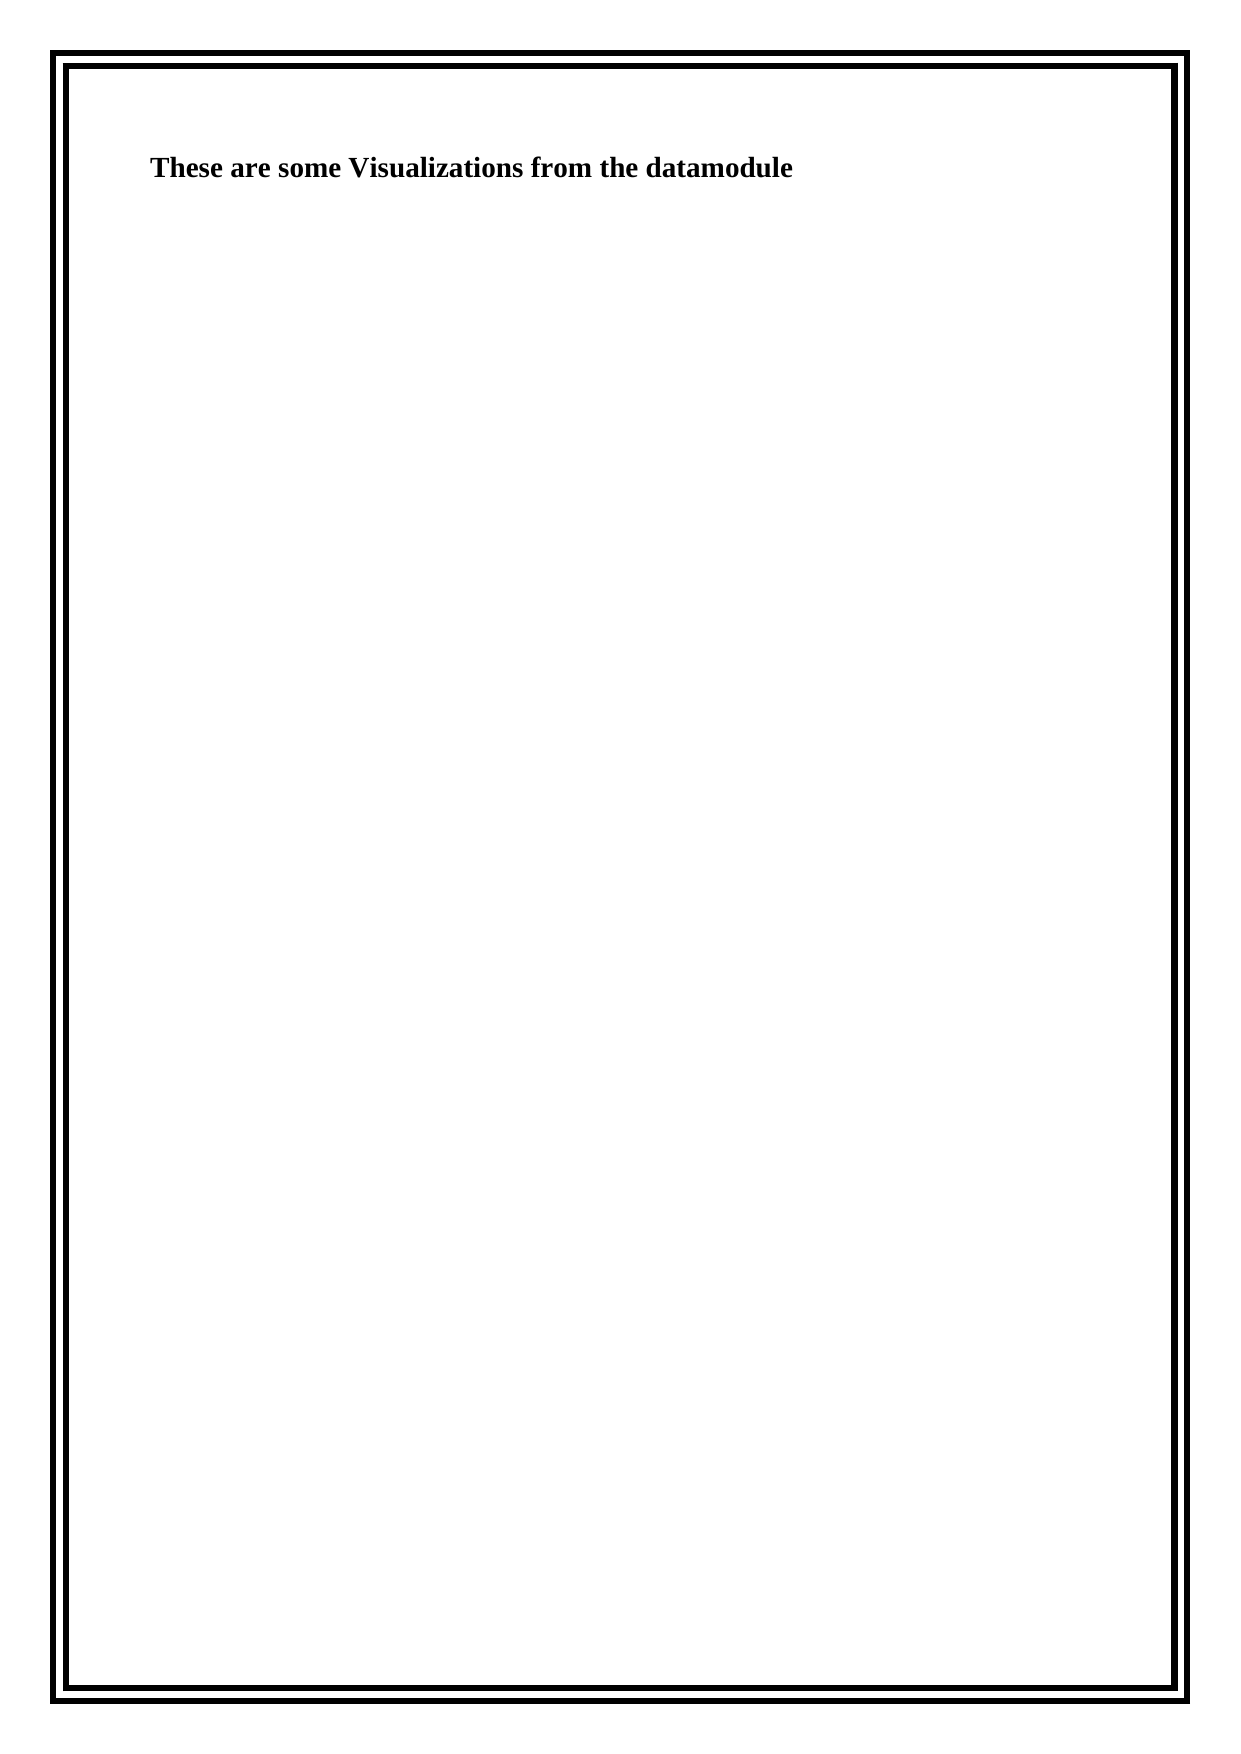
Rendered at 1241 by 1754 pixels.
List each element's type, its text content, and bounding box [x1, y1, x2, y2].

text These are some Visualizations from the datamodule [150, 150, 1090, 183]
